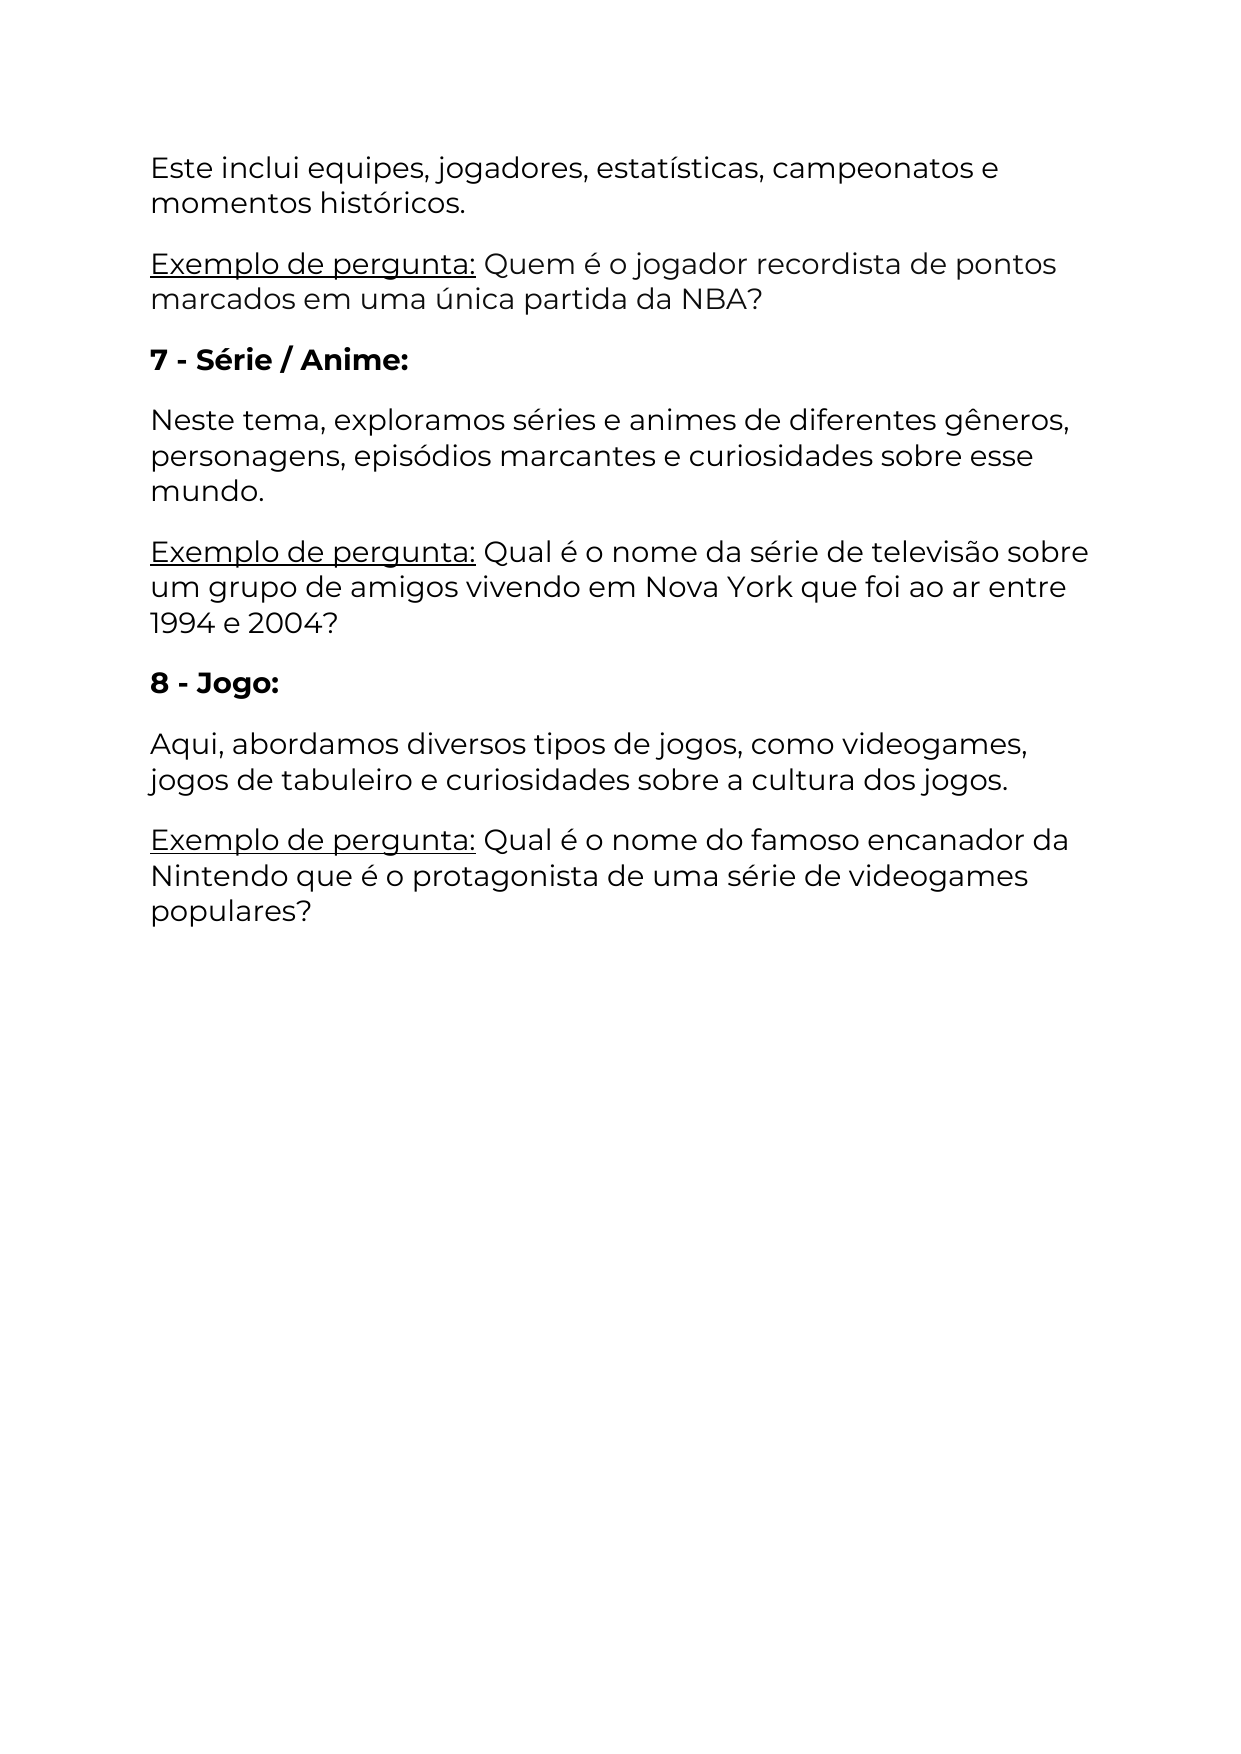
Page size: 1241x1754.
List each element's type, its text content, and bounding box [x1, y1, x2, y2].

text Exemplo de pergunta: Quem é o jogador recordista de pontos marcados em uma única partida da NBA? [764, 246, 1090, 317]
text 8 - Jogo: [150, 666, 1090, 701]
text Exemplo de pergunta: Qual é o nome da série de televisão sobre um grupo de amigos vivendo em Nova York que foi ao ar entre 1994 e 2004? [150, 534, 1090, 641]
text Exemplo de pergunta: Qual é o nome do famoso encanador da Nintendo que é o protagonista de uma série de videogames populares? [150, 822, 1090, 929]
text Este inclui equipes, jogadores, estatísticas, campeonatos e momentos históricos. [150, 150, 1090, 221]
text Neste tema, exploramos séries e animes de diferentes gêneros, personagens, episódios marcantes e curiosidades sobre esse mundo. [150, 403, 1090, 509]
text Exemplo de pergunta: Quem é o jogador recordista de pontos marcados em uma única partida da NBA? [150, 246, 484, 282]
text Aqui, abordamos diversos tipos de jogos, como videogames, jogos de tabuleiro e curiosidades sobre a cultura dos jogos. [150, 726, 1090, 797]
text 7 - Série / Anime: [150, 342, 1090, 378]
